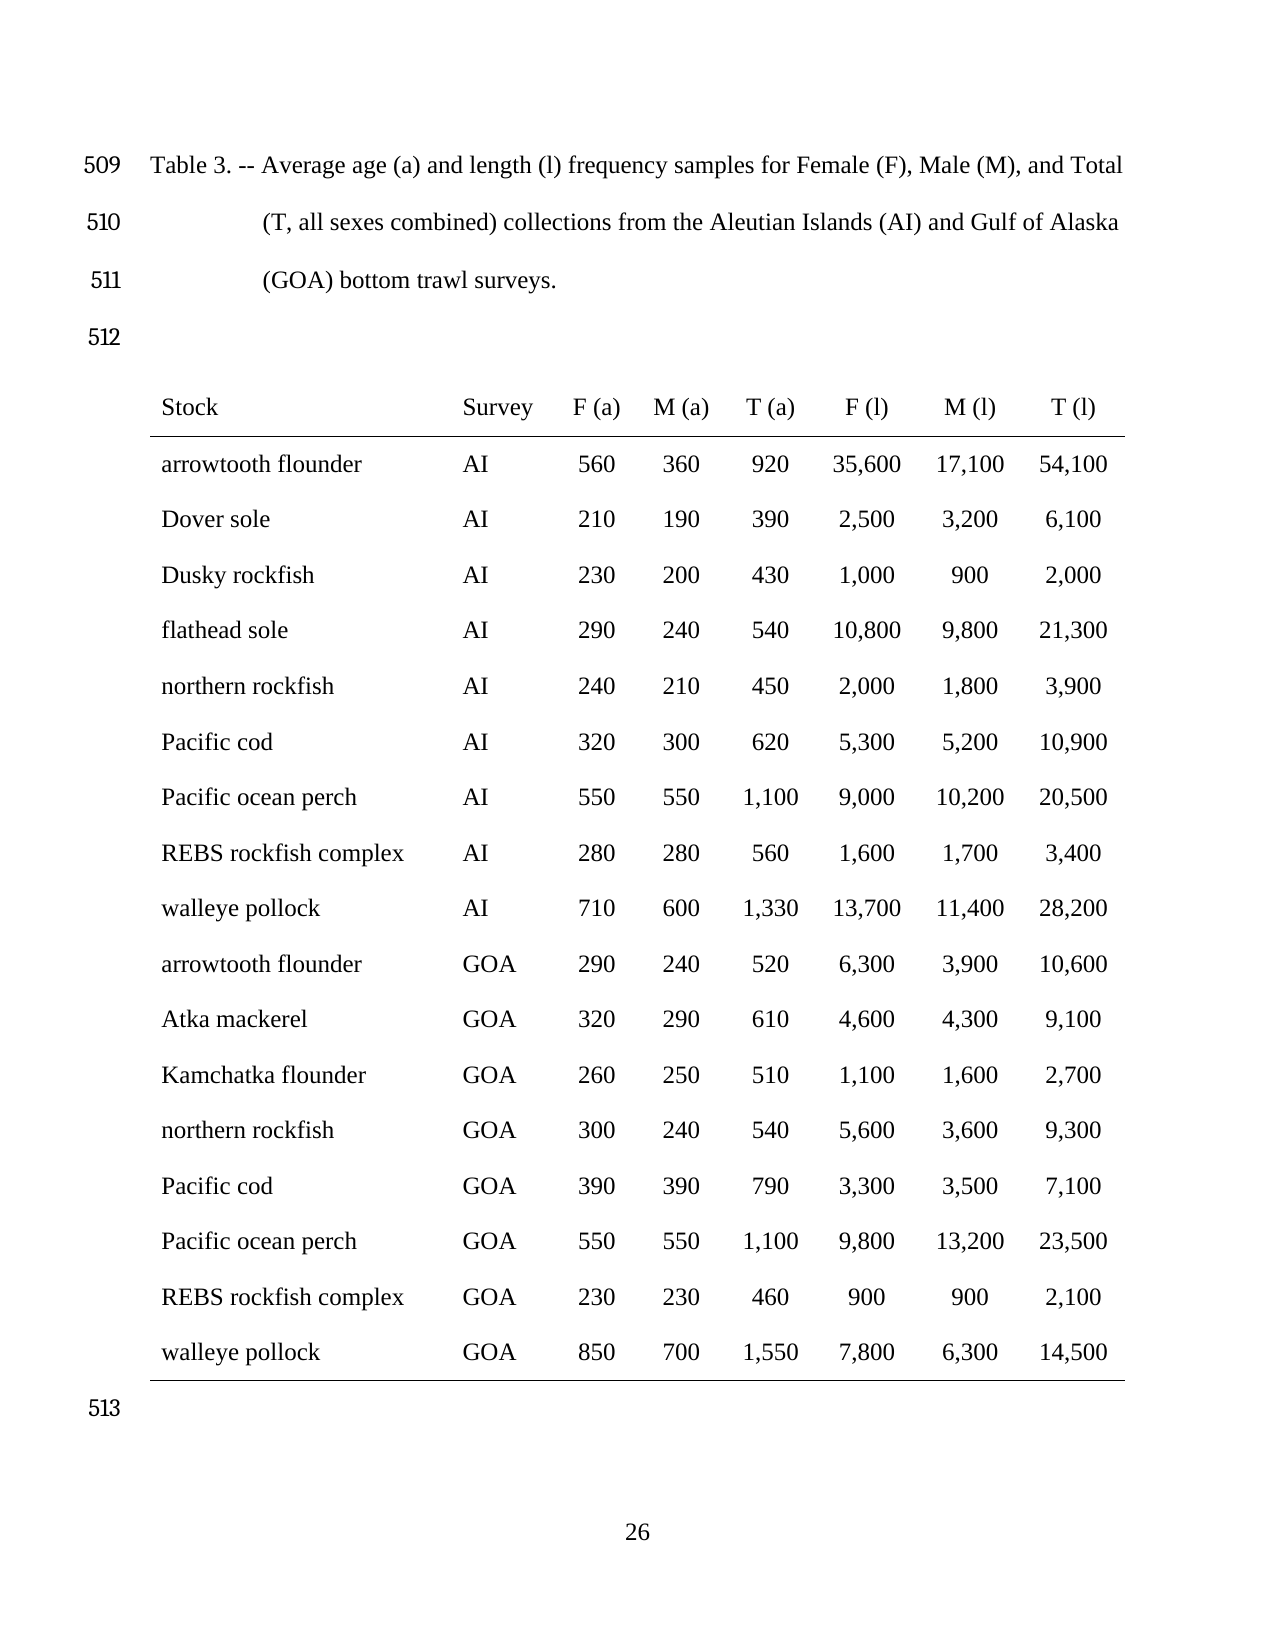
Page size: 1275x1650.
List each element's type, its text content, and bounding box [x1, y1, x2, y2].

table_cell 1,550 [726, 1325, 815, 1380]
table_cell AI [451, 825, 557, 881]
table_cell 7,800 [815, 1325, 918, 1380]
table_cell 17,100 [918, 437, 1022, 492]
table_cell 550 [637, 1214, 726, 1269]
table_cell AI [451, 714, 557, 770]
table_cell 550 [557, 770, 637, 825]
table_cell 230 [557, 548, 637, 603]
table_cell 3,300 [815, 1158, 918, 1214]
table_cell 390 [637, 1158, 726, 1214]
table_cell 10,800 [815, 603, 918, 659]
table_cell 3,600 [918, 1103, 1022, 1158]
table_cell 9,800 [815, 1214, 918, 1269]
table_cell 240 [637, 936, 726, 992]
table_cell GOA [451, 1103, 557, 1158]
table_cell 210 [637, 659, 726, 714]
table_cell 200 [637, 548, 726, 603]
table_cell 900 [815, 1269, 918, 1325]
table_cell 320 [557, 992, 637, 1047]
table_cell AI [451, 548, 557, 603]
table_cell 6,300 [918, 1325, 1022, 1380]
table_cell 560 [557, 437, 637, 492]
table_cell GOA [451, 936, 557, 992]
table_cell 1,700 [918, 825, 1022, 881]
table_header F (l) [815, 380, 918, 436]
table_cell 6,300 [815, 936, 918, 992]
table_cell 300 [557, 1103, 637, 1158]
table_cell Pacific ocean perch [150, 1214, 451, 1269]
table_cell Dover sole [150, 492, 451, 548]
table_cell 7,100 [1022, 1158, 1125, 1214]
table_cell walleye pollock [150, 1325, 451, 1380]
table_cell 1,600 [815, 825, 918, 881]
table_header T (a) [726, 380, 815, 436]
table_cell 2,000 [1022, 548, 1125, 603]
table_header Stock [150, 380, 451, 436]
table_cell GOA [451, 992, 557, 1047]
table_cell 13,200 [918, 1214, 1022, 1269]
table_cell 2,700 [1022, 1047, 1125, 1103]
table_cell 11,400 [918, 881, 1022, 936]
table_header M (l) [918, 380, 1022, 436]
table_cell Kamchatka flounder [150, 1047, 451, 1103]
table_cell 430 [726, 548, 815, 603]
table_cell northern rockfish [150, 659, 451, 714]
table_cell AI [451, 659, 557, 714]
table_header M (a) [637, 380, 726, 436]
table_cell 4,300 [918, 992, 1022, 1047]
table_cell 14,500 [1022, 1325, 1125, 1380]
table_cell 390 [726, 492, 815, 548]
table_cell 900 [918, 1269, 1022, 1325]
table_cell 10,600 [1022, 936, 1125, 992]
table_cell Pacific ocean perch [150, 770, 451, 825]
table_cell 280 [637, 825, 726, 881]
table_cell REBS rockfish complex [150, 825, 451, 881]
table_cell 280 [557, 825, 637, 881]
table_cell 520 [726, 936, 815, 992]
table_header F (a) [557, 380, 637, 436]
table_cell 1,100 [815, 1047, 918, 1103]
table_cell 1,800 [918, 659, 1022, 714]
table_cell 290 [637, 992, 726, 1047]
text Table 3. -- Average age (a) and length (l) frequency samples for Female (F), Male (M), and Total (T, all sexes combined) collections from the Aleutian Islands (AI) and Gulf of Alaska (GOA) bottom trawl surveys. [150, 150, 1125, 294]
table_cell 1,100 [726, 770, 815, 825]
table_cell AI [451, 770, 557, 825]
table_cell AI [451, 437, 557, 492]
table_cell 54,100 [1022, 437, 1125, 492]
table_cell 3,200 [918, 492, 1022, 548]
table_cell 390 [557, 1158, 637, 1214]
table_cell 9,000 [815, 770, 918, 825]
table_cell 20,500 [1022, 770, 1125, 825]
table_cell 710 [557, 881, 637, 936]
table_cell 28,200 [1022, 881, 1125, 936]
table_cell 450 [726, 659, 815, 714]
table_cell GOA [451, 1214, 557, 1269]
table_cell 5,600 [815, 1103, 918, 1158]
table_cell 230 [637, 1269, 726, 1325]
table_cell 540 [726, 603, 815, 659]
table_cell 10,200 [918, 770, 1022, 825]
table_cell GOA [451, 1158, 557, 1214]
table_cell 250 [637, 1047, 726, 1103]
table_cell 240 [637, 603, 726, 659]
table_cell GOA [451, 1325, 557, 1380]
table_cell 9,100 [1022, 992, 1125, 1047]
table_cell flathead sole [150, 603, 451, 659]
table_cell Dusky rockfish [150, 548, 451, 603]
table_cell 300 [637, 714, 726, 770]
table_cell 460 [726, 1269, 815, 1325]
table_cell 13,700 [815, 881, 918, 936]
table_cell Atka mackerel [150, 992, 451, 1047]
table_cell 1,330 [726, 881, 815, 936]
table_cell 850 [557, 1325, 637, 1380]
table_cell 3,900 [918, 936, 1022, 992]
table_cell Pacific cod [150, 1158, 451, 1214]
table_cell northern rockfish [150, 1103, 451, 1158]
table_cell 2,000 [815, 659, 918, 714]
table_cell 920 [726, 437, 815, 492]
table_cell 560 [726, 825, 815, 881]
table_header Survey [451, 380, 557, 436]
table_cell walleye pollock [150, 881, 451, 936]
table_cell 1,100 [726, 1214, 815, 1269]
table_cell 620 [726, 714, 815, 770]
table_cell 5,300 [815, 714, 918, 770]
table_cell 210 [557, 492, 637, 548]
table_cell GOA [451, 1269, 557, 1325]
table_cell 1,600 [918, 1047, 1022, 1103]
table_cell 2,500 [815, 492, 918, 548]
table_cell 240 [637, 1103, 726, 1158]
table_cell 700 [637, 1325, 726, 1380]
table_cell 4,600 [815, 992, 918, 1047]
table_cell GOA [451, 1047, 557, 1103]
table_cell REBS rockfish complex [150, 1269, 451, 1325]
table_cell 3,400 [1022, 825, 1125, 881]
table_cell 21,300 [1022, 603, 1125, 659]
table_cell AI [451, 492, 557, 548]
table_cell 9,800 [918, 603, 1022, 659]
table_cell 5,200 [918, 714, 1022, 770]
table_cell 6,100 [1022, 492, 1125, 548]
table_cell 610 [726, 992, 815, 1047]
table_cell 2,100 [1022, 1269, 1125, 1325]
table_cell AI [451, 881, 557, 936]
table_cell 900 [918, 548, 1022, 603]
table_cell 9,300 [1022, 1103, 1125, 1158]
table_cell 790 [726, 1158, 815, 1214]
table_cell 510 [726, 1047, 815, 1103]
table_cell 3,500 [918, 1158, 1022, 1214]
table_cell 240 [557, 659, 637, 714]
table_cell 230 [557, 1269, 637, 1325]
table_cell 550 [557, 1214, 637, 1269]
table_cell 3,900 [1022, 659, 1125, 714]
table_cell 190 [637, 492, 726, 548]
table_cell 320 [557, 714, 637, 770]
table_cell AI [451, 603, 557, 659]
table_cell 1,000 [815, 548, 918, 603]
table_header T (l) [1022, 380, 1125, 436]
table_cell 23,500 [1022, 1214, 1125, 1269]
table_cell 35,600 [815, 437, 918, 492]
table_cell Pacific cod [150, 714, 451, 770]
table_cell 10,900 [1022, 714, 1125, 770]
table_cell 360 [637, 437, 726, 492]
table_cell arrowtooth flounder [150, 936, 451, 992]
table_cell 600 [637, 881, 726, 936]
table_cell 260 [557, 1047, 637, 1103]
table_cell arrowtooth flounder [150, 437, 451, 492]
table_cell 540 [726, 1103, 815, 1158]
table_cell 290 [557, 936, 637, 992]
table_cell 550 [637, 770, 726, 825]
table_cell 290 [557, 603, 637, 659]
